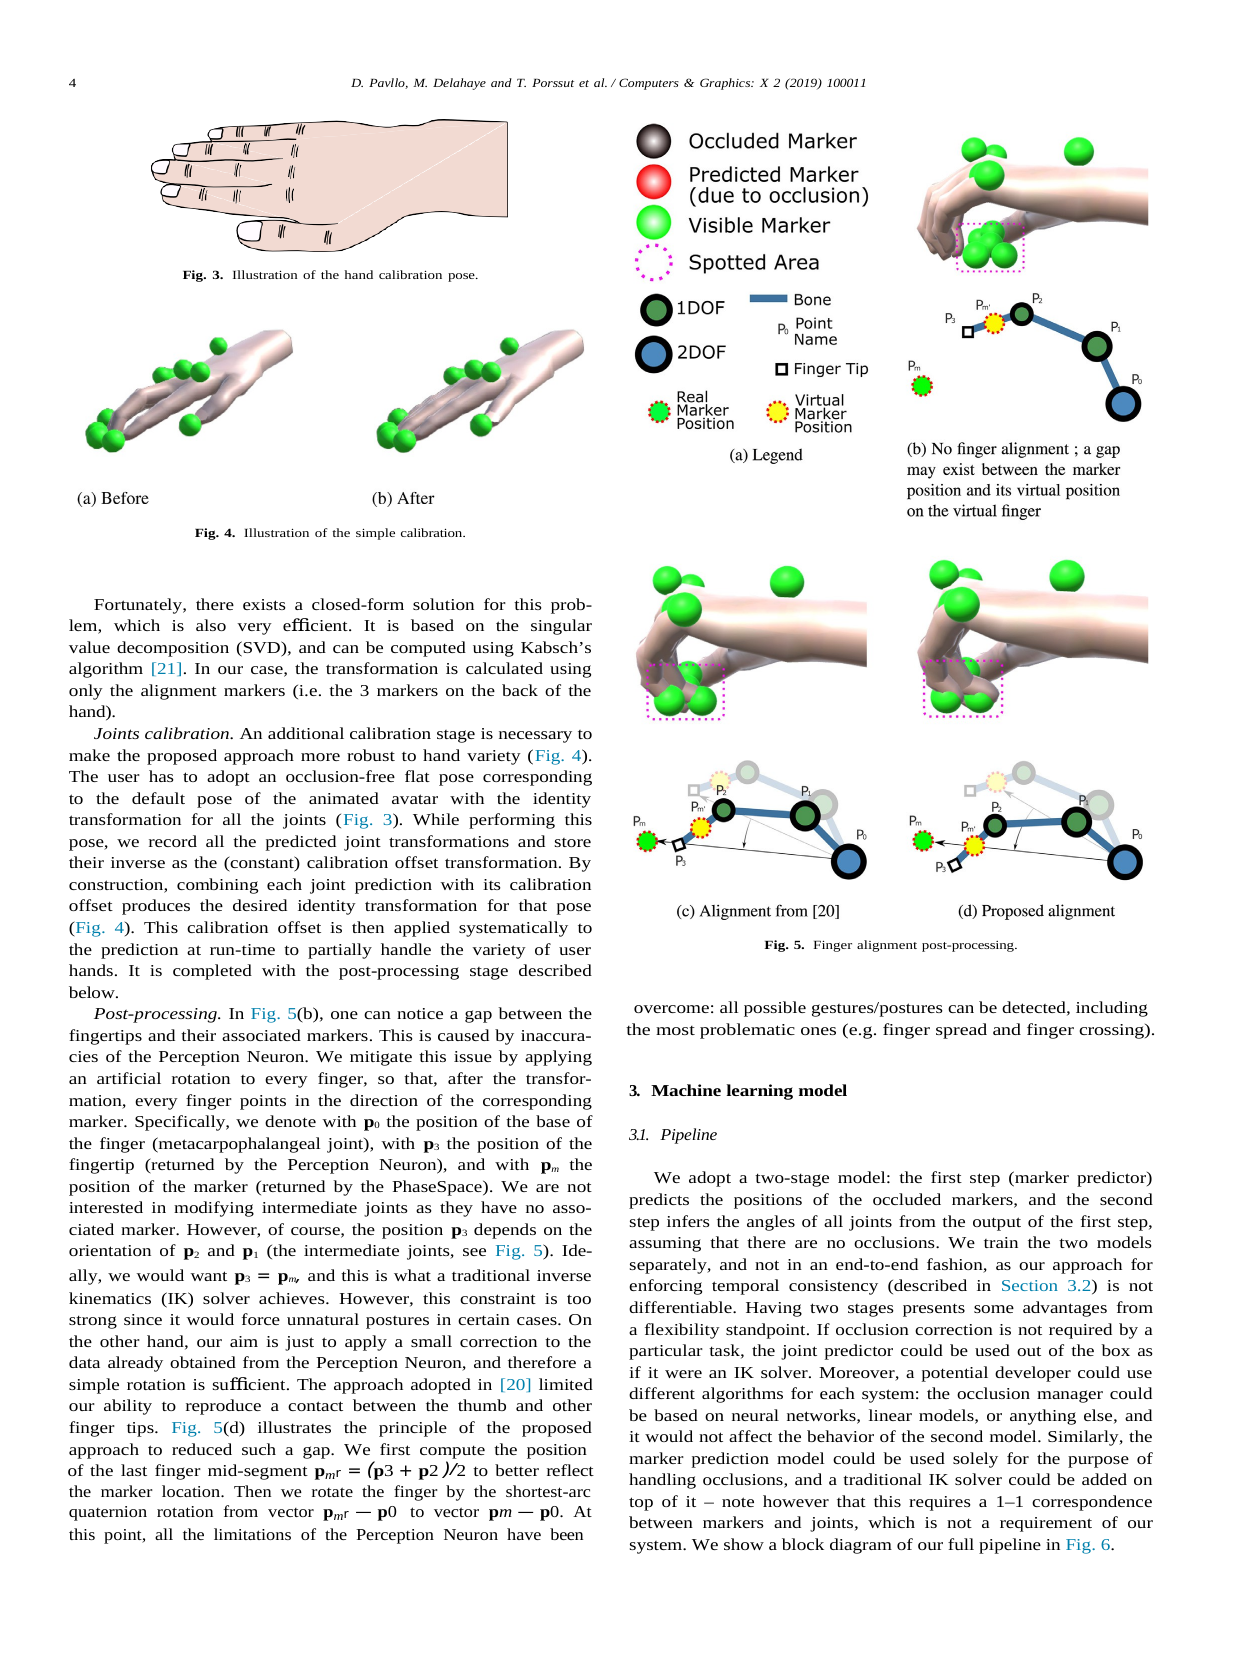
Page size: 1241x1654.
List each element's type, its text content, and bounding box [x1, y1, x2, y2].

picture [534, 1245, 541, 1251]
text Fig. 5. Finger alignment post-processing. [618, 938, 1163, 952]
picture [214, 1422, 221, 1428]
picture [77, 328, 585, 507]
list Pipeline [629, 1125, 1186, 1144]
picture [151, 119, 508, 252]
text We adopt a two-stage model: the first step (marker predictor) predicts the positions of the occluded markers, and the second step infers the angles of all joints from the output of the first step, assuming that there are no occlusions. We train the two models separately, and not in an end-to-end fashion, as our approach for enforcing temporal consistency (described in Section 3.2) is not differentiable. Having two stages presents some advantages from a flexibility standpoint. If occlusion correction is not required by a particular task, the joint predictor could be used out of the box as if it were an IK solver. Moreover, a potential developer could use different algorithms for each system: the occlusion manager could be based on neural networks, linear models, or anything else, and it would not affect the behavior of the second model. Similarly, the marker prediction model could be used solely for the purpose of handling occlusions, and a traditional IK solver could be added on top of it – note however that this requires a 1–1 correspondence between markers and joints, which is not a requirement of our system. We show a block diagram of our full pipeline in Fig. 6. [629, 1168, 1153, 1554]
text overcome: all possible gestures/postures can be detected, including the most problematic ones (e.g. finger spread and finger crossing). [624, 998, 1158, 1039]
text Joints calibration. An additional calibration stage is necessary to make the proposed approach more robust to hand variety (Fig. 4). The user has to adopt an occlusion-free flat pose corresponding to the default pose of the animated avatar with the identity transformation for all the joints (Fig. 3). While performing this pose, we record all the predicted joint transformations and store their inverse as the (constant) calibration offset transformation. By construction, combining each joint prediction with its calibration offset produces the desired identity transformation for that pose (Fig. 4). This calibration offset is then applied systematically to the prediction at run-time to partially handle the variety of user hands. It is completed with the post-processing stage described below. [69, 724, 592, 1002]
text Fig. 4. Illustration of the simple calibration. [64, 526, 596, 540]
subtitle Machine learning model [629, 1081, 1186, 1100]
picture [288, 1008, 295, 1014]
text Fig. 3. Illustration of the hand calibration pose. [64, 267, 596, 282]
text Post-processing. In Fig. 5(b), one can notice a gap between the fingertips and their associated markers. This is caused by inaccura- cies of the Perception Neuron. We mitigate this issue by applying an artificial rotation to every finger, so that, after the transfor- mation, every finger points in the direction of the corresponding marker. Specifically, we denote with p0 the position of the base of the finger (metacarpophalangeal joint), with p3 the position of the fingertip (returned by the Perception Neuron), and with pm the position of the marker (returned by the PhaseSpace). We are not interested in modifying intermediate joints as they have no asso- ciated marker. However, of course, the position p3 depends on the orientation of p2 and p1 (the intermediate joints, see Fig. 5). Ide- ally, we would want p3 = pm, and this is what a traditional inverse kinematics (IK) solver achieves. However, this constraint is too strong since it would force unnatural postures in certain cases. On the other hand, our aim is just to apply a small correction to the data already obtained from the Perception Neuron, and therefore a simple rotation is suﬃcient. The approach adopted in [20] limited our ability to reproduce a contact between the thumb and other finger tips. Fig. 5(d) illustrates the principle of the proposed approach to reduced such a gap. We first compute the position [69, 1004, 593, 1458]
picture [571, 751, 577, 759]
picture [151, 662, 156, 676]
text Fortunately, there exists a closed-form solution for this prob- lem, which is also very eﬃcient. It is based on the singular value decomposition (SVD), and can be computed using Kabsch’s algorithm [21]. In our case, the transformation is calculated using only the alignment markers (i.e. the 3 markers on the back of the hand). [69, 594, 592, 721]
text the marker location. Then we rotate the finger by the shortest-arc quaternion rotation from vector pmr — p0 to vector pm — p0. At this point, all the limitations of the Perception Neuron have been [69, 1481, 592, 1543]
picture [500, 1378, 505, 1392]
picture [633, 123, 1149, 920]
text of the last finger mid-segment pmr = (p3 + p2 )/2 to better reflect [64, 1461, 597, 1481]
